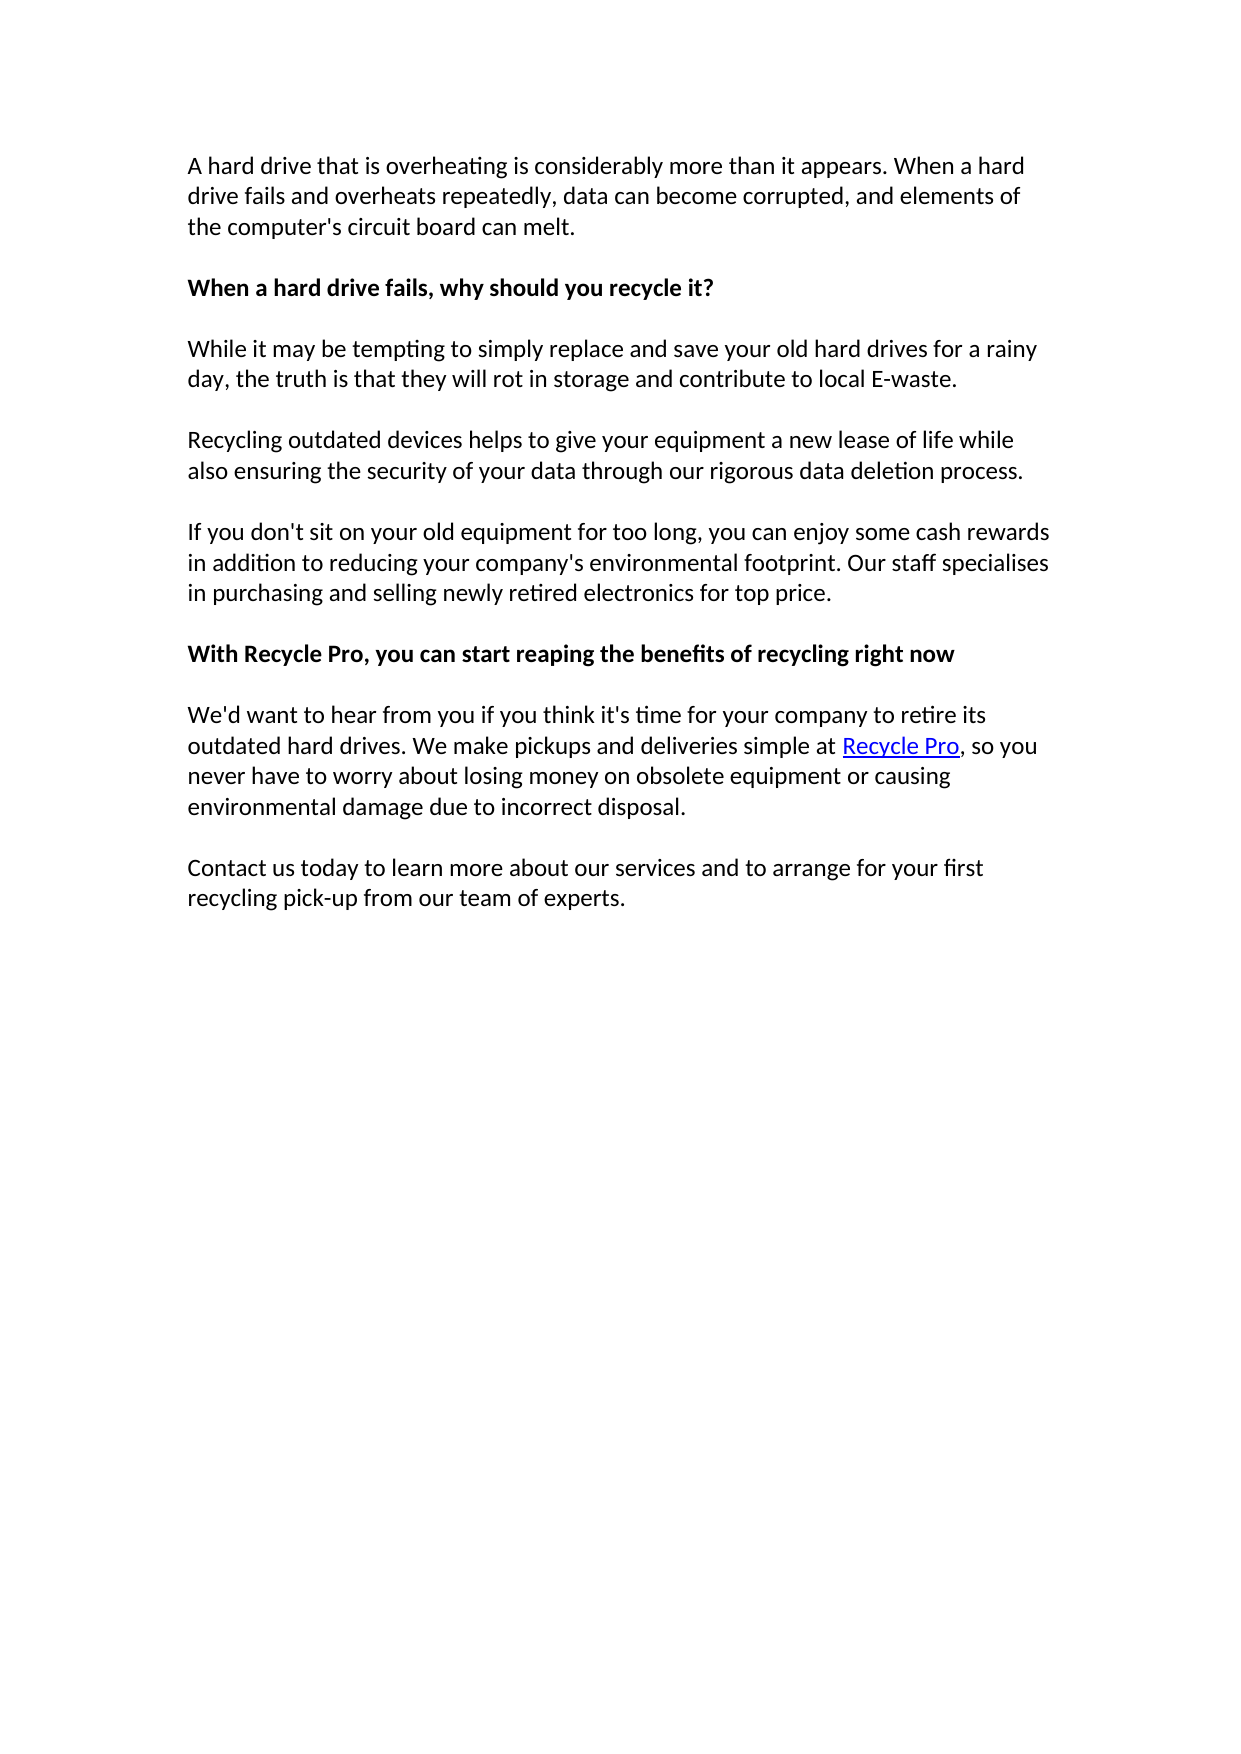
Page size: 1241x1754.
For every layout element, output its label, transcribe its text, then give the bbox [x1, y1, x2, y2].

list Contact us today to learn more about our services and to arrange for your first recycling pick-up from our team of experts. [187, 852, 1053, 913]
list If you don't sit on your old equipment for too long, you can enjoy some cash rewards in addition to reducing your company's environmental footprint. Our staff specialises in purchasing and selling newly retired electronics for top price. [187, 516, 1053, 608]
list When a hard drive fails, why should you recycle it? [187, 272, 1053, 303]
list Recycling outdated devices helps to give your equipment a new lease of life while also ensuring the security of your data through our rigorous data deletion process. [187, 425, 1053, 486]
list A hard drive that is overheating is considerably more than it appears. When a hard drive fails and overheats repeatedly, data can become corrupted, and elements of the computer's circuit board can melt. [187, 150, 1053, 242]
list We'd want to hear from you if you think it's time for your company to retire its outdated hard drives. We make pickups and deliveries simple at Recycle Pro, so you never have to worry about losing money on obsolete equipment or causing environmental damage due to incorrect disposal. [187, 699, 1053, 821]
list With Recycle Pro, you can start reaping the benefits of recycling right now [187, 638, 1053, 669]
list While it may be tempting to simply replace and save your old hard drives for a rainy day, the truth is that they will rot in storage and contribute to local E-waste. [187, 333, 1053, 394]
